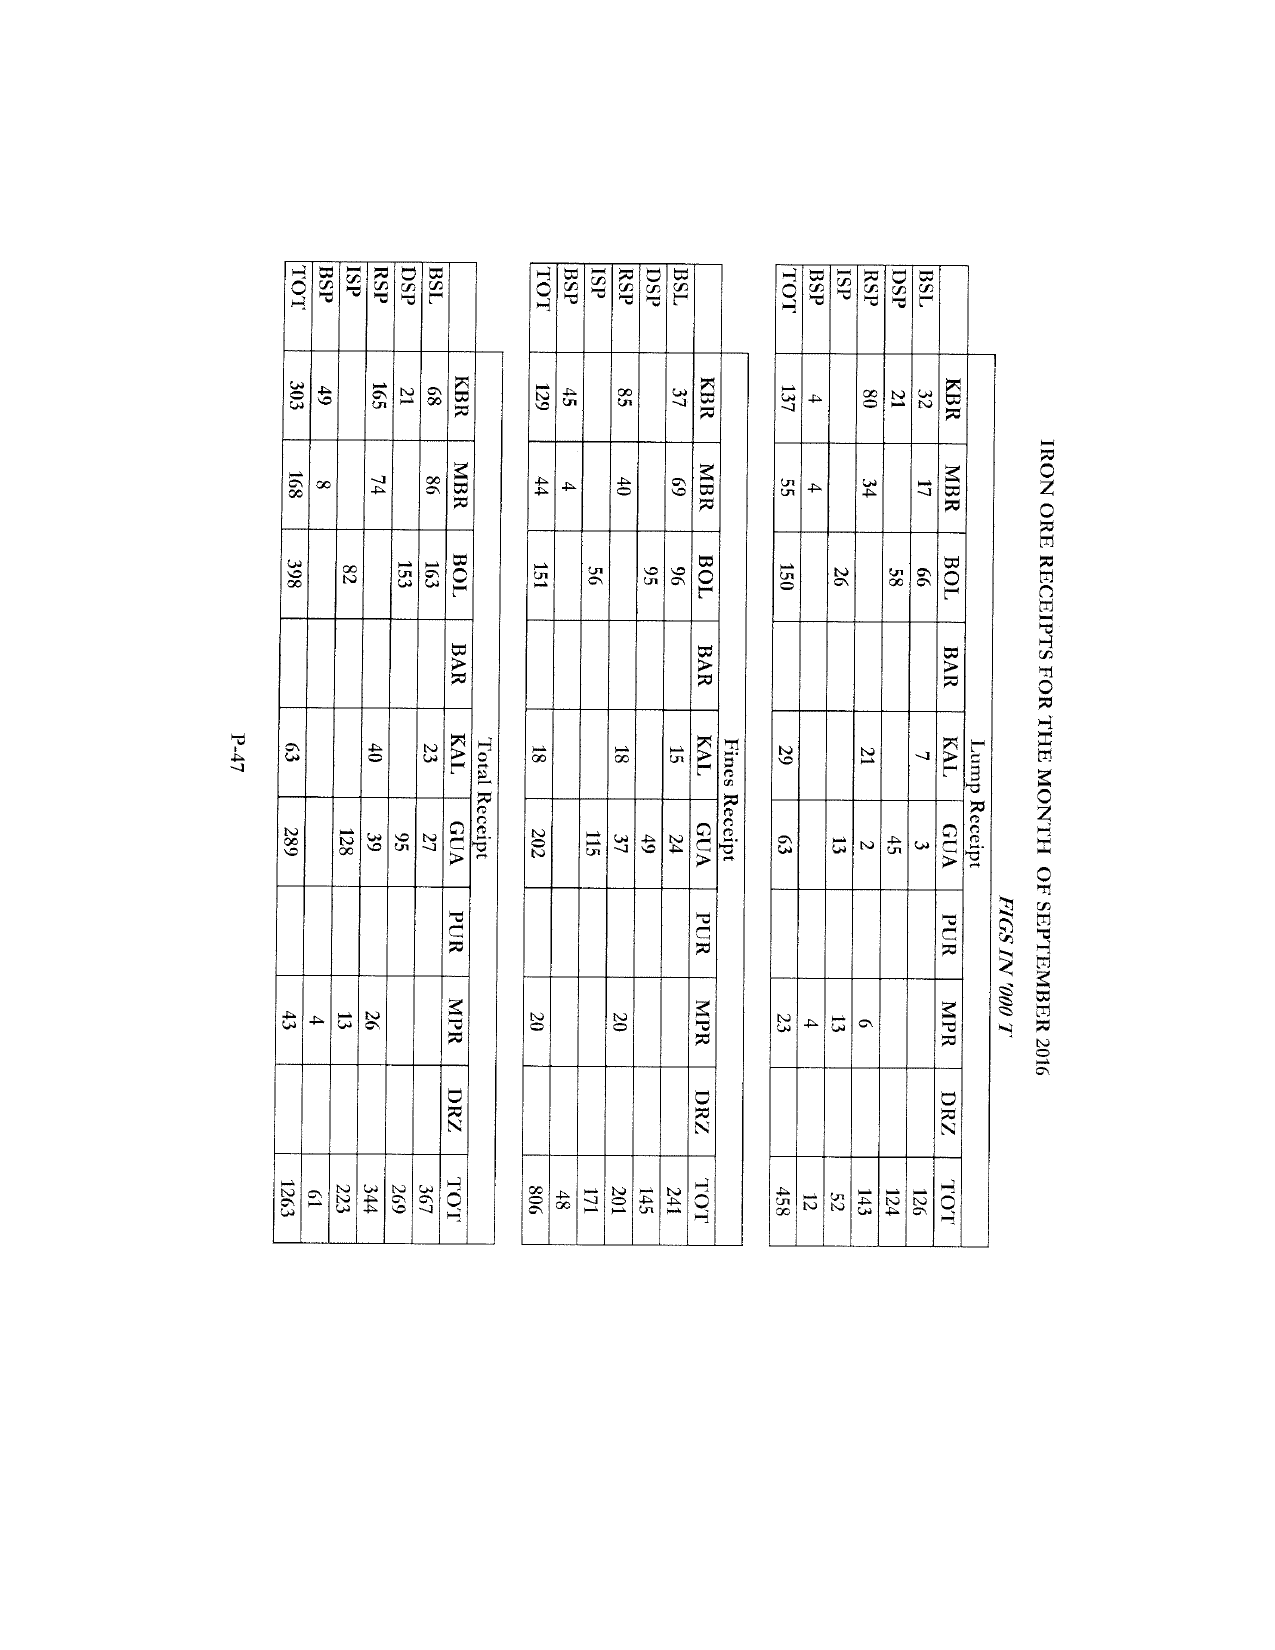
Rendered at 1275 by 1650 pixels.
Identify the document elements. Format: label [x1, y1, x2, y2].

picture [187, 74, 1082, 1347]
